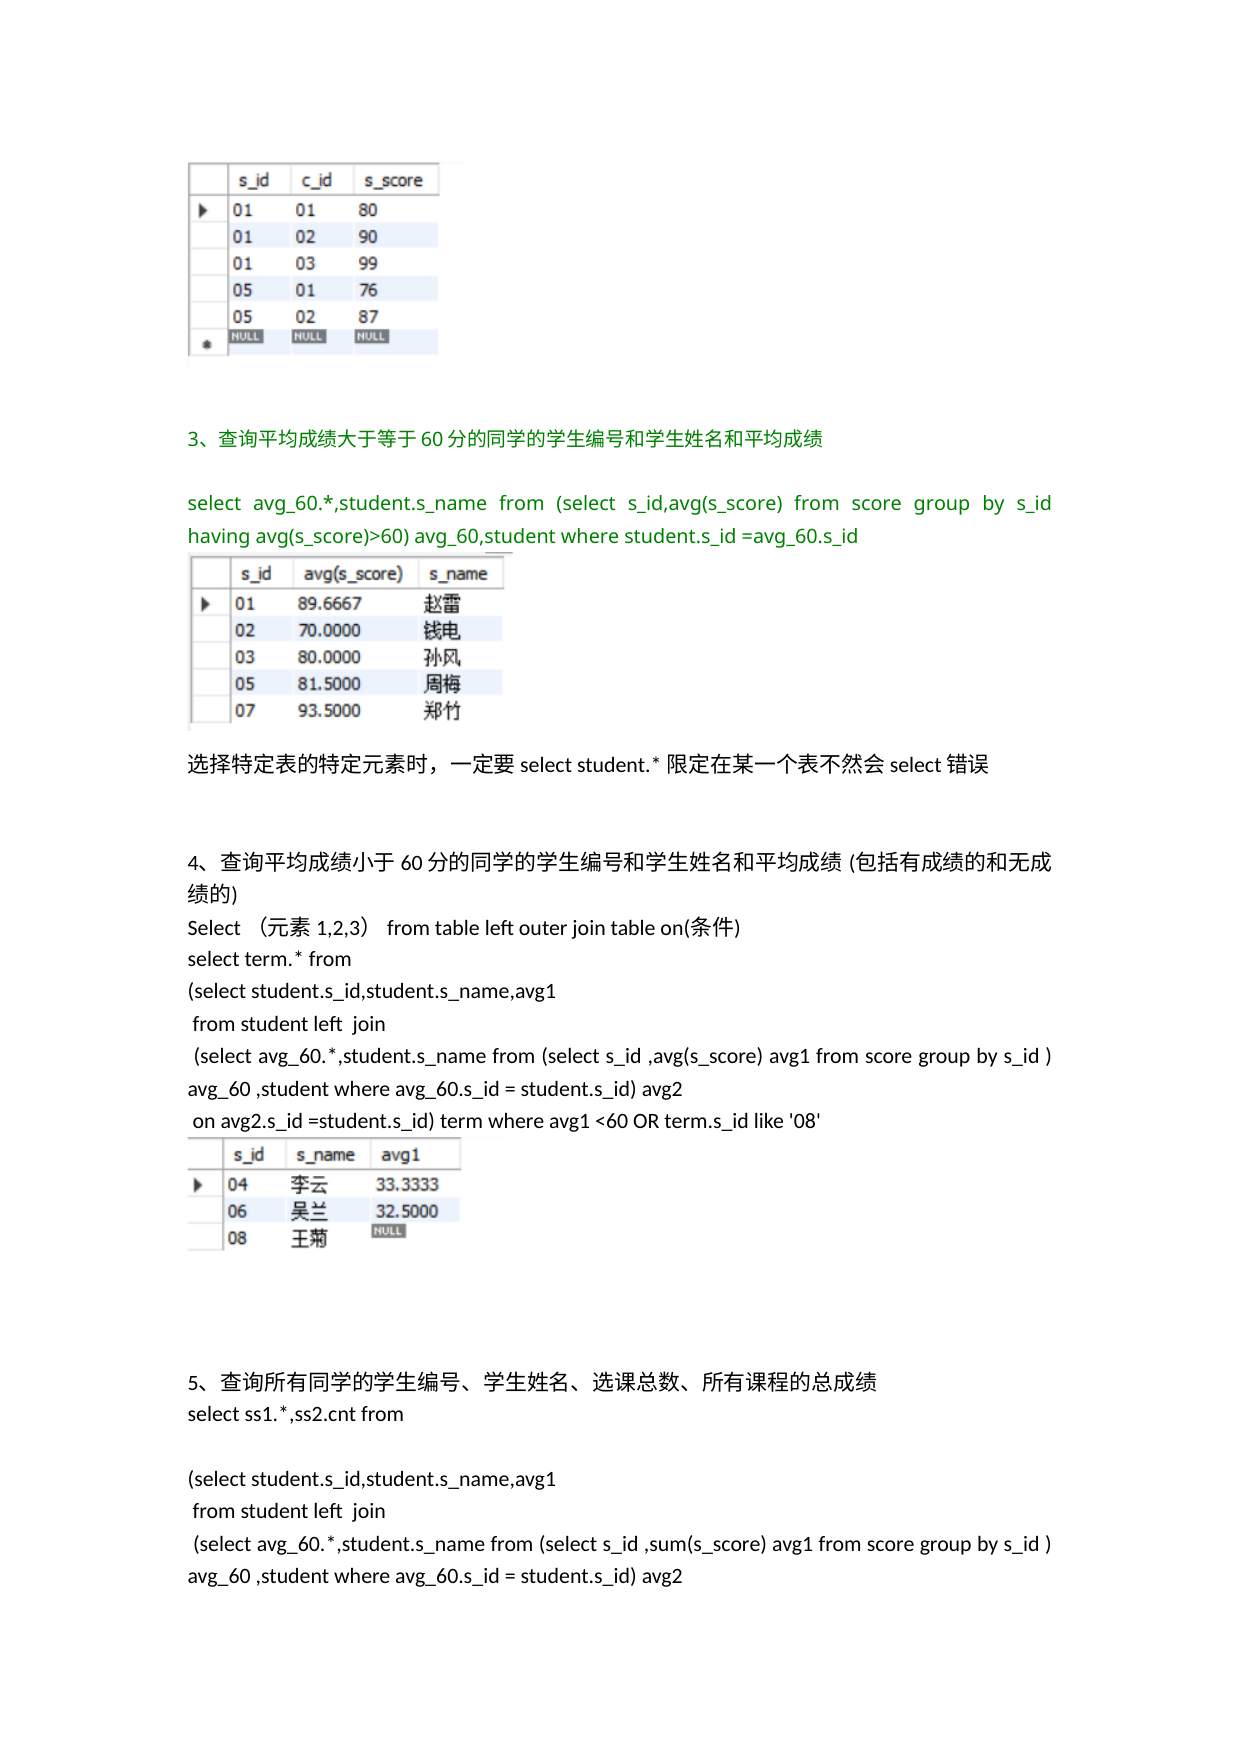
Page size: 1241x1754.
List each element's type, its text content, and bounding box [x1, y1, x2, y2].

list 3、查询平均成绩大于等于60分的同学的学生编号和学生姓名和平均成绩 [187, 422, 1053, 454]
picture [187, 1137, 506, 1262]
list (select student.s_id,student.s_name,avg1 [187, 974, 1053, 1007]
list select term.* from [187, 942, 1053, 974]
list (select avg_60.*,student.s_name from (select s_id ,sum(s_score) avg1 from score group by s_id ) avg_60 ,student where avg_60.s_id = student.s_id) avg2 [187, 1527, 1053, 1592]
list from student left join [187, 1494, 1053, 1527]
list (select avg_60.*,student.s_name from (select s_id ,avg(s_score) avg1 from score group by s_id ) avg_60 ,student where avg_60.s_id = student.s_id) avg2 [187, 1039, 1053, 1104]
list from student left join [187, 1007, 1053, 1039]
list select avg_60.*,student.s_name from (select s_id,avg(s_score) from score group by s_id having avg(s_score)>60) avg_60,student where student.s_id =avg_60.s_id [187, 487, 1053, 552]
list 查询平均成绩小于60分的同学的学生编号和学生姓名和平均成绩 (包括有成绩的和无成绩的) [187, 844, 1053, 909]
list 选择特定表的特定元素时，一定要select student.* 限定在某一个表不然会select错误 [187, 747, 1053, 779]
list Select （元素1,2,3） from table left outer join table on(条件) [187, 909, 1053, 942]
picture [187, 162, 465, 367]
list (select student.s_id,student.s_name,avg1 [187, 1462, 1053, 1494]
list select ss1.*,ss2.cnt from [187, 1397, 1053, 1429]
list 查询所有同学的学生编号、学生姓名、选课总数、所有课程的总成绩 [187, 1364, 1053, 1397]
picture [187, 552, 513, 731]
list on avg2.s_id =student.s_id) term where avg1 <60 OR term.s_id like '08' [187, 1104, 1053, 1137]
